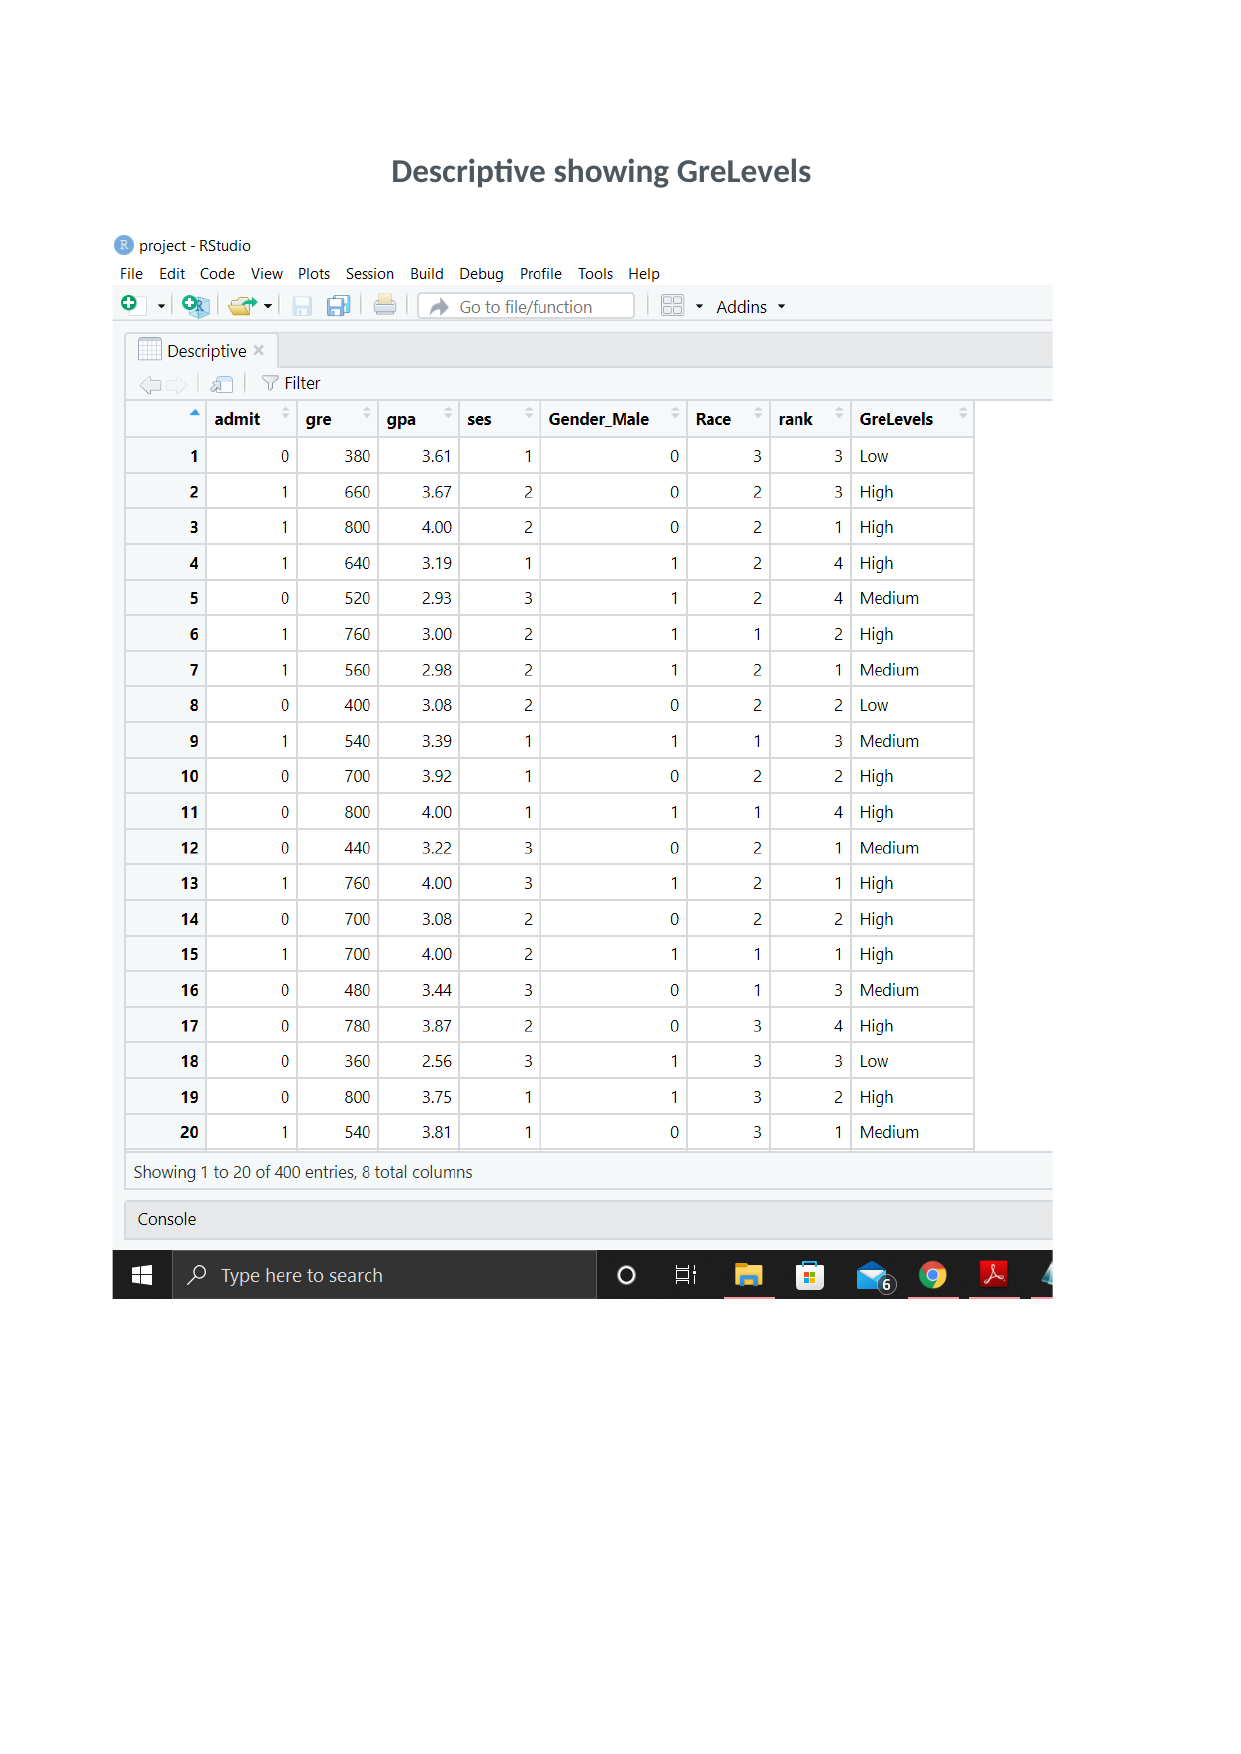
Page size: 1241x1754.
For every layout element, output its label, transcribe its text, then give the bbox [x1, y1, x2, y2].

text Descriptive showing GreLevels [112, 150, 1090, 191]
picture [112, 231, 1053, 1299]
